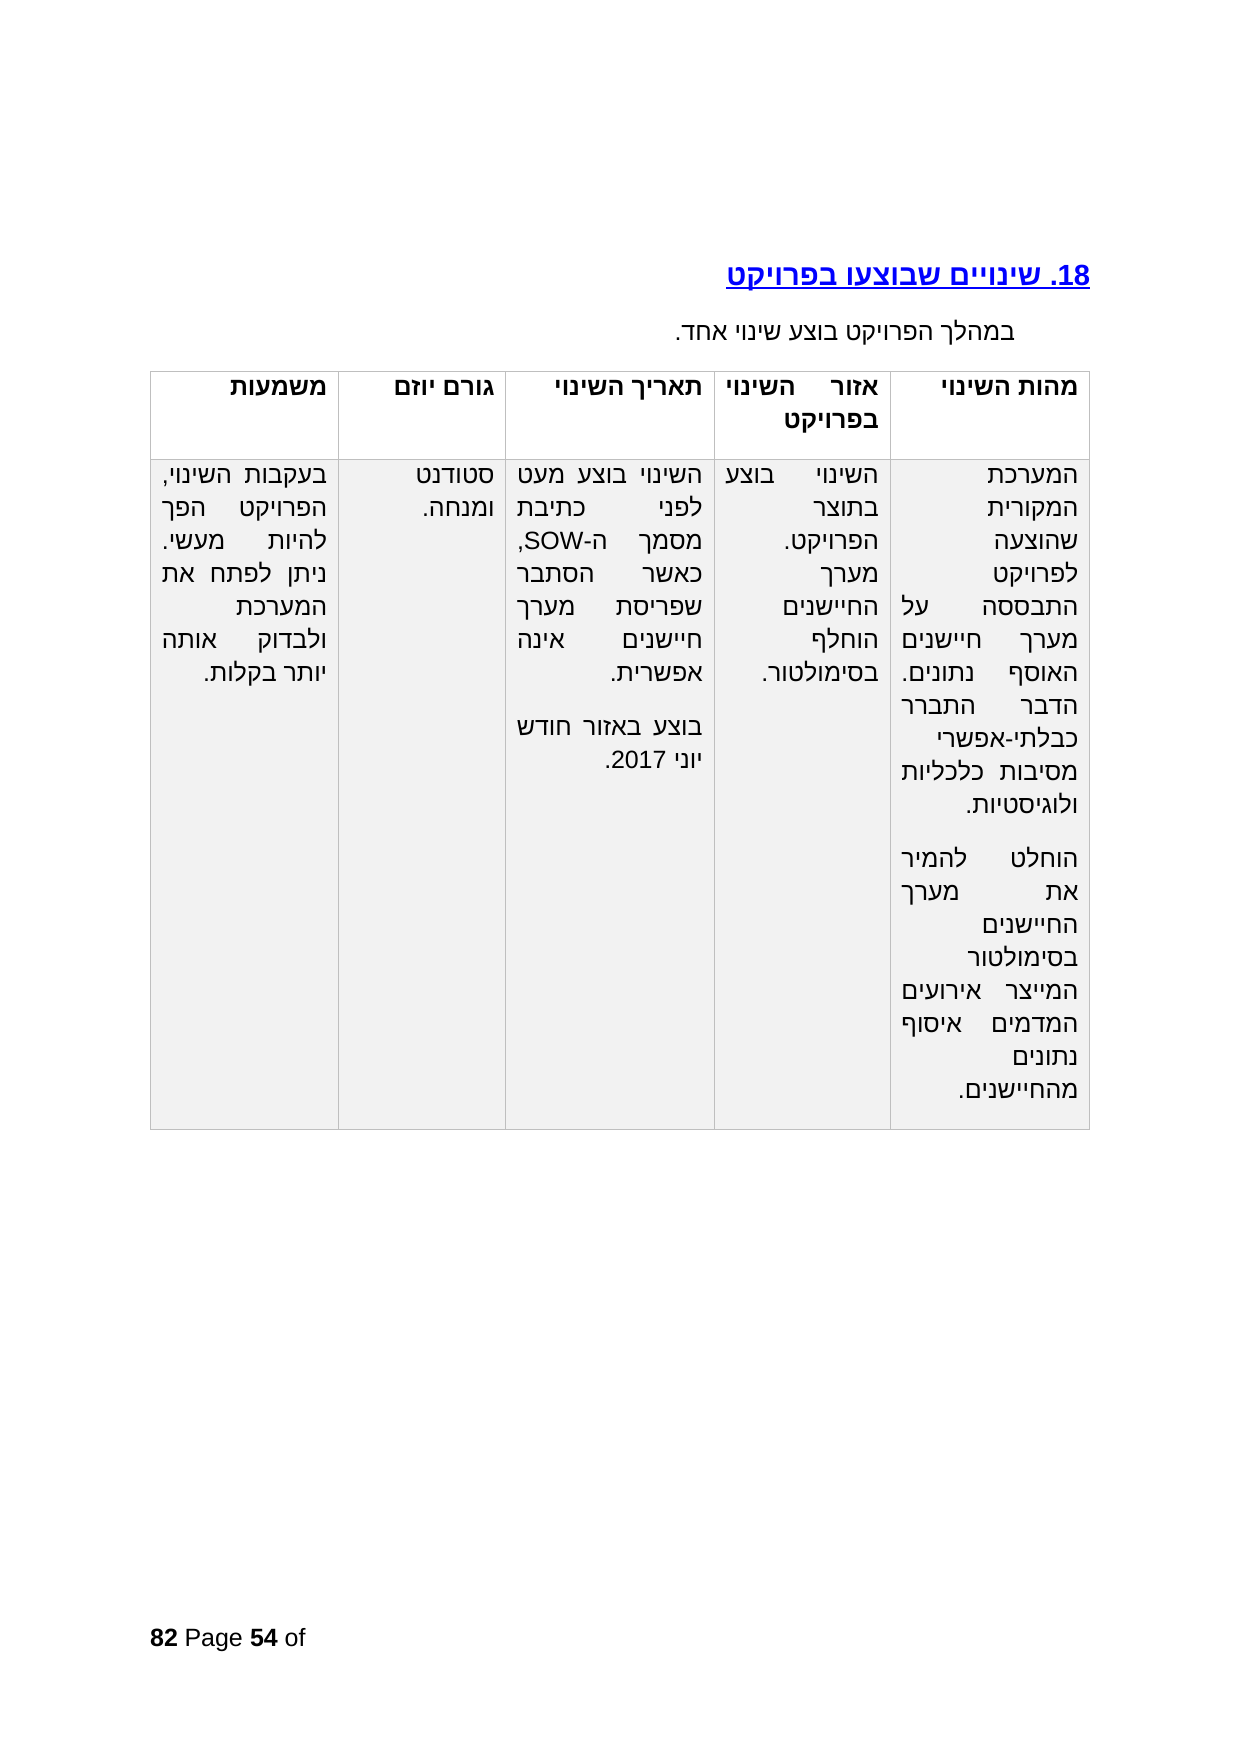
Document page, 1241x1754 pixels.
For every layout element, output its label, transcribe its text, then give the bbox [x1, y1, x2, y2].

text 18. שינויים שבוצעו בפרויקט [150, 258, 1090, 291]
table_cell השינוי בוצע בתוצר הפרויקט. מערך החיישנים הוחלף בסימולטור. [715, 460, 890, 1129]
table_header אזור השינוי בפרויקט [715, 372, 890, 459]
table_header תאריך השינוי [506, 372, 714, 459]
table_cell בעקבות השינוי, הפרויקט הפך להיות מעשי. ניתן לפתח את המערכת ולבדוק אותה יותר בקלות. [151, 460, 338, 1129]
table_header משמעות [151, 372, 338, 459]
table_header מהות השינוי [891, 372, 1089, 459]
text במהלך הפרויקט בוצע שינוי אחד. [150, 317, 1090, 346]
table_cell סטודנט ומנחה. [339, 460, 505, 1129]
table_header גורם יוזם [339, 372, 505, 459]
table_cell השינוי בוצע מעט לפני כתיבת מסמך ה-SOW, כאשר הסתבר שפריסת מערך חיישנים אינה אפשרית. בוצע באזור חודש יוני 2017. [506, 460, 714, 1129]
table_cell המערכת המקורית שהוצעה לפרויקט התבססה על מערך חיישנים האוסף נתונים. הדבר התברר כבלתי-אפשרי מסיבות כלכליות ולוגיסטיות. הוחלט להמיר את מערך החיישנים בסימולטור המייצר אירועים המדמים איסוף נתונים מהחיישנים. [891, 460, 1089, 1129]
